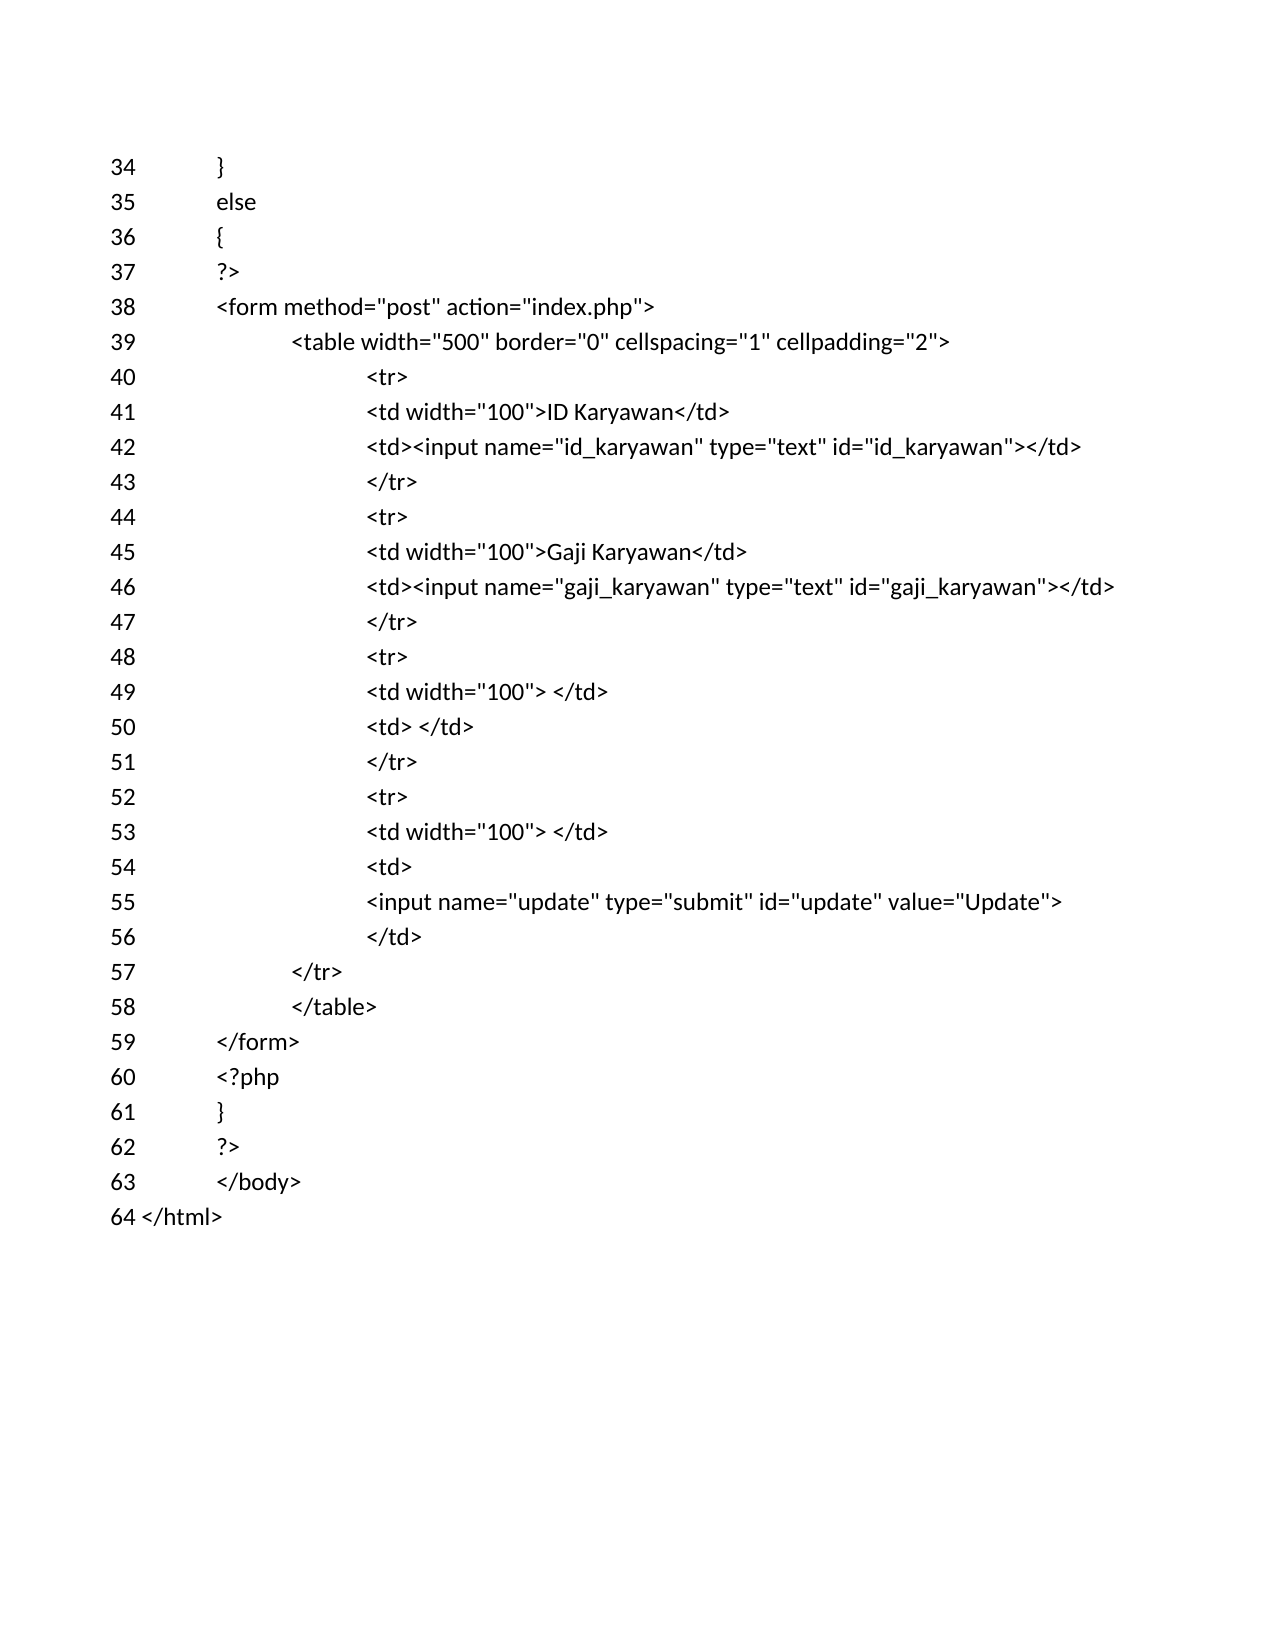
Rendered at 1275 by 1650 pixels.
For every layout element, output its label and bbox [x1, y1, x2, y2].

table_header [106, 150, 139, 1237]
table_header [139, 150, 1125, 1237]
